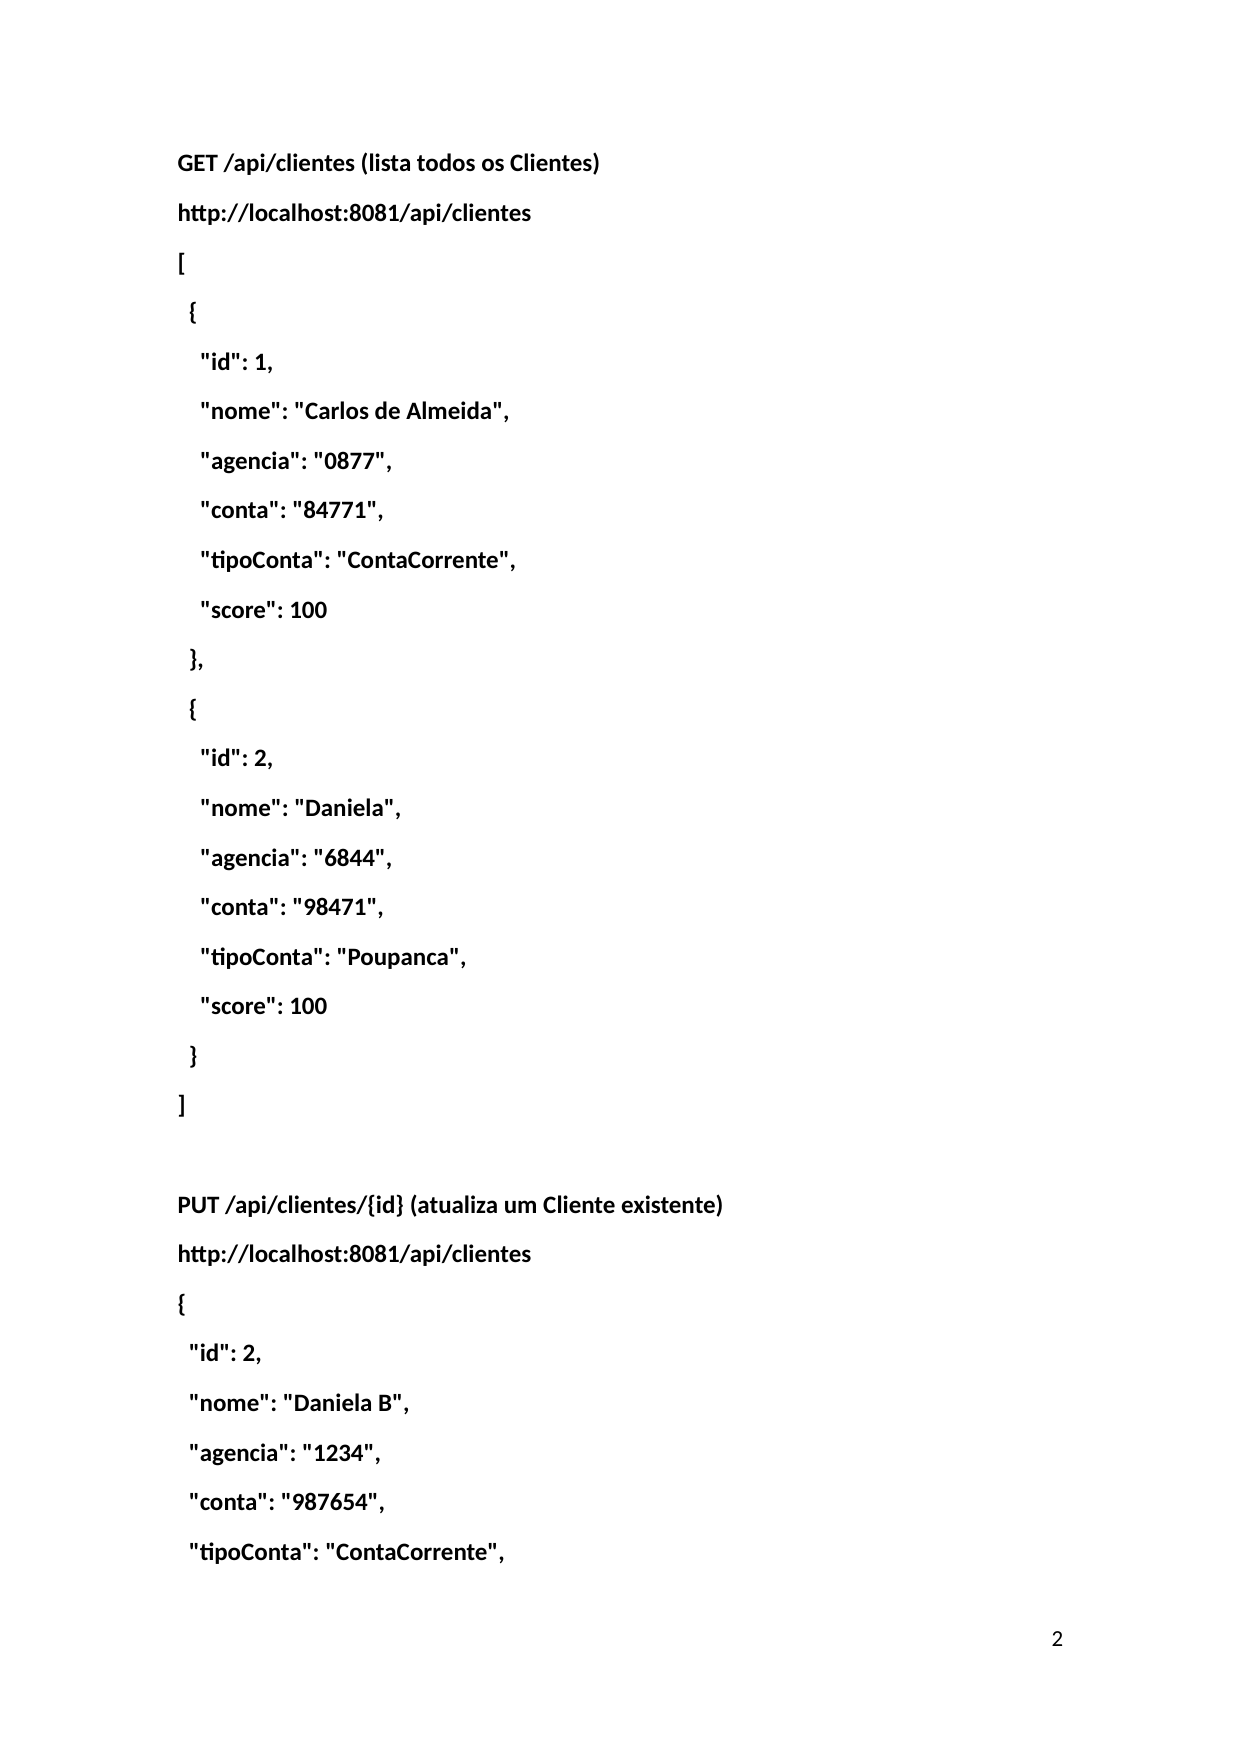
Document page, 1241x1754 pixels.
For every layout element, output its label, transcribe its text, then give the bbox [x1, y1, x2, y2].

text ] [177, 1090, 1063, 1120]
text http://localhost:8081/api/clientes [177, 197, 1063, 228]
text { [177, 693, 1063, 723]
text http://localhost:8081/api/clientes [177, 1238, 1063, 1269]
text "score": 100 [177, 991, 1063, 1021]
text "conta": "84771", [177, 495, 1063, 525]
text { [177, 296, 1063, 327]
text "nome": "Carlos de Almeida", [177, 396, 1063, 426]
text "nome": "Daniela B", [177, 1387, 1063, 1418]
text "tipoConta": "ContaCorrente", [177, 1536, 1063, 1566]
text "tipoConta": "ContaCorrente", [177, 544, 1063, 575]
text { [177, 1288, 1063, 1318]
text "score": 100 [177, 594, 1063, 624]
text [ [177, 247, 1063, 277]
text PUT /api/clientes/{id} (atualiza um Cliente existente) [177, 1189, 1063, 1219]
text "id": 1, [177, 346, 1063, 376]
text }, [177, 643, 1063, 674]
text "tipoConta": "Poupanca", [177, 941, 1063, 971]
text "agencia": "0877", [177, 445, 1063, 476]
text "conta": "98471", [177, 891, 1063, 922]
text } [177, 1040, 1063, 1071]
text "agencia": "6844", [177, 842, 1063, 872]
text "id": 2, [177, 1338, 1063, 1368]
text "id": 2, [177, 743, 1063, 773]
text "conta": "987654", [177, 1486, 1063, 1517]
text "nome": "Daniela", [177, 792, 1063, 823]
text "agencia": "1234", [177, 1437, 1063, 1467]
text GET /api/clientes (lista todos os Clientes) [177, 148, 1063, 178]
